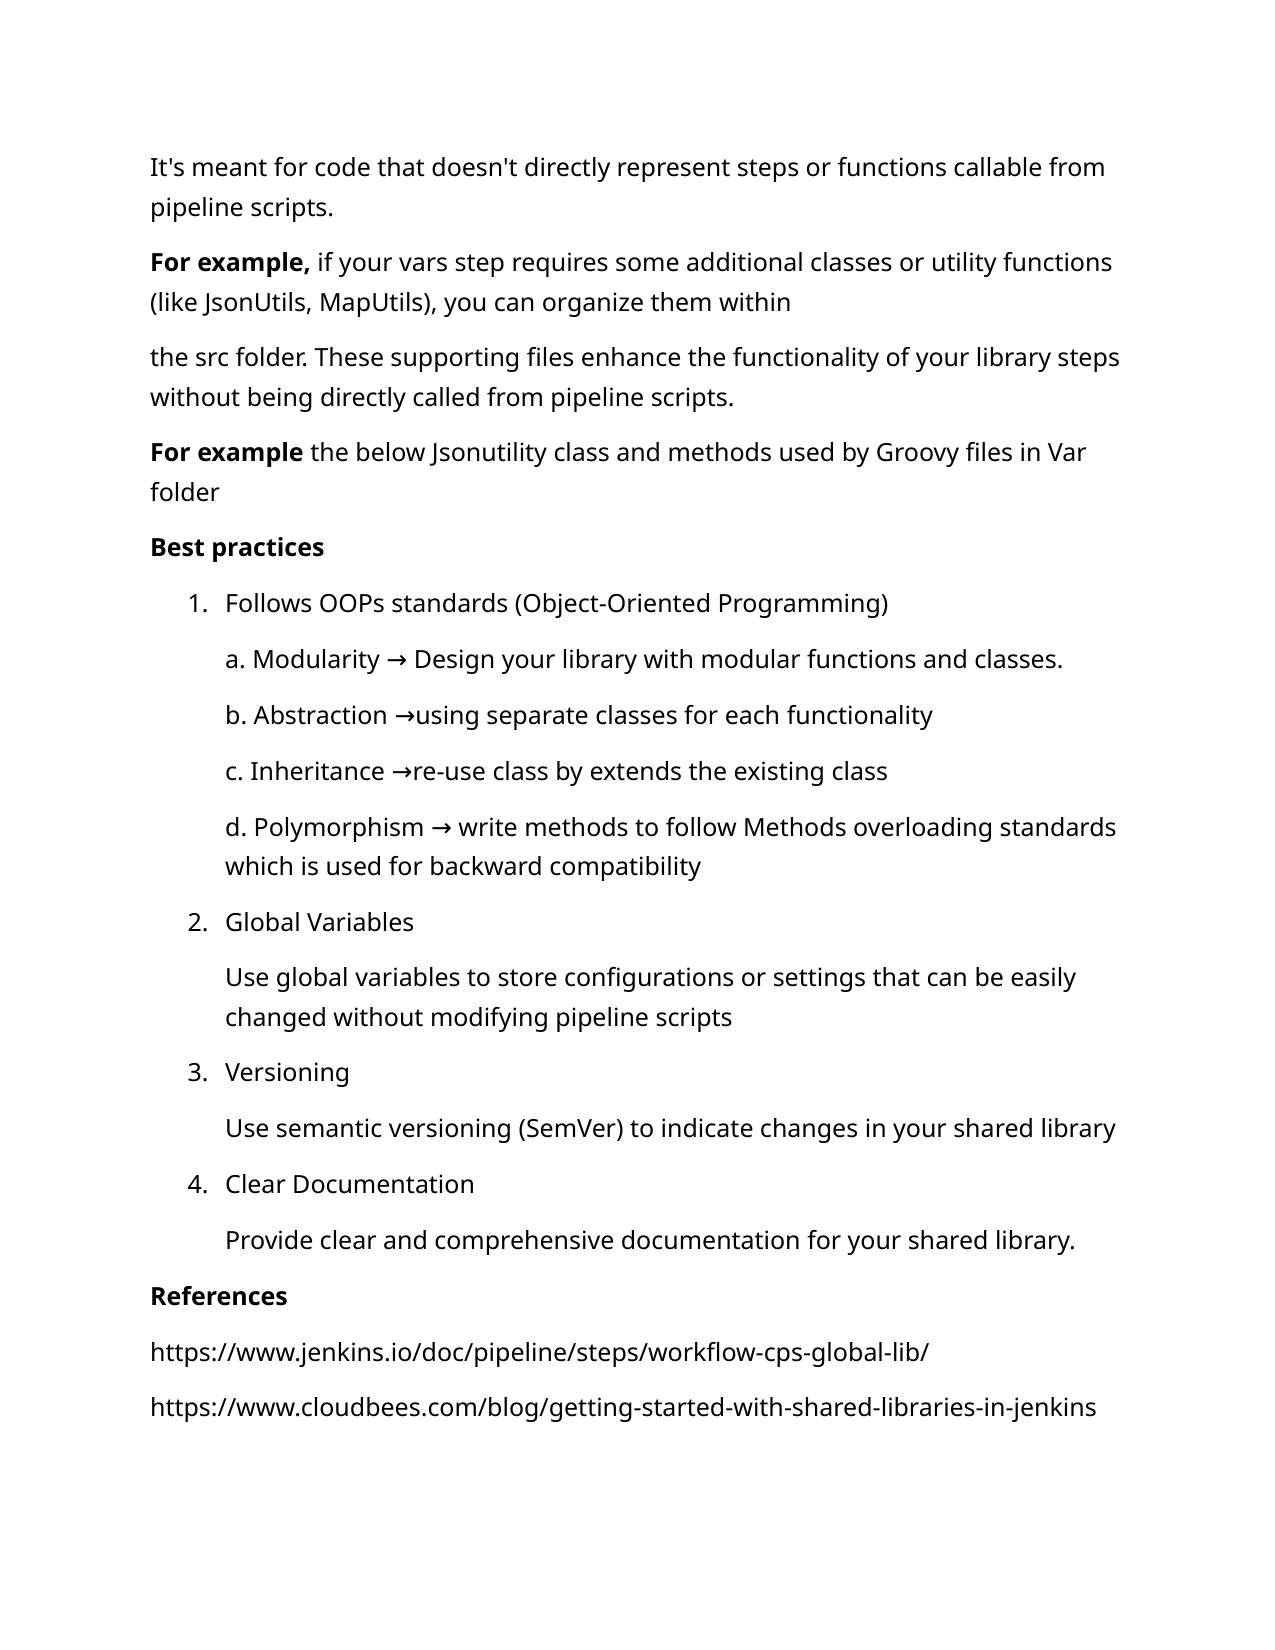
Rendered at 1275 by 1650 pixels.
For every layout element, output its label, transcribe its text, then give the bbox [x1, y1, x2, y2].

text Use semantic versioning (SemVer) to indicate changes in your shared library [225, 1111, 1125, 1145]
text b. Abstraction →using separate classes for each functionality [225, 697, 1125, 732]
text a. Modularity → Design your library with modular functions and classes. [225, 642, 1125, 676]
list Follows OOPs standards (Object-Oriented Programming) [187, 586, 1125, 620]
text For example, if your vars step requires some additional classes or utility functions (like JsonUtils, MapUtils), you can organize them within [150, 245, 1125, 318]
text Provide clear and comprehensive documentation for your shared library. [225, 1222, 1125, 1257]
text c. Inheritance →re-use class by extends the existing class [225, 753, 1125, 787]
text It's meant for code that doesn't directly represent steps or functions callable from pipeline scripts. [150, 150, 1125, 223]
text Best practices [150, 530, 1125, 564]
list Versioning [187, 1055, 1125, 1089]
list Global Variables [187, 904, 1125, 938]
text https://www.jenkins.io/doc/pipeline/steps/workflow-cps-global-lib/ [150, 1334, 1125, 1368]
text the src folder. These supporting files enhance the functionality of your library steps without being directly called from pipeline scripts. [150, 340, 1125, 413]
text Use global variables to store configurations or settings that can be easily changed without modifying pipeline scripts [225, 960, 1125, 1033]
text References [150, 1278, 1125, 1312]
text https://www.cloudbees.com/blog/getting-started-with-shared-libraries-in-jenkins [150, 1390, 1125, 1424]
text For example the below Jsonutility class and methods used by Groovy files in Var folder [150, 435, 1125, 508]
text d. Polymorphism → write methods to follow Methods overloading standards which is used for backward compatibility [225, 809, 1125, 882]
list Clear Documentation [187, 1167, 1125, 1201]
